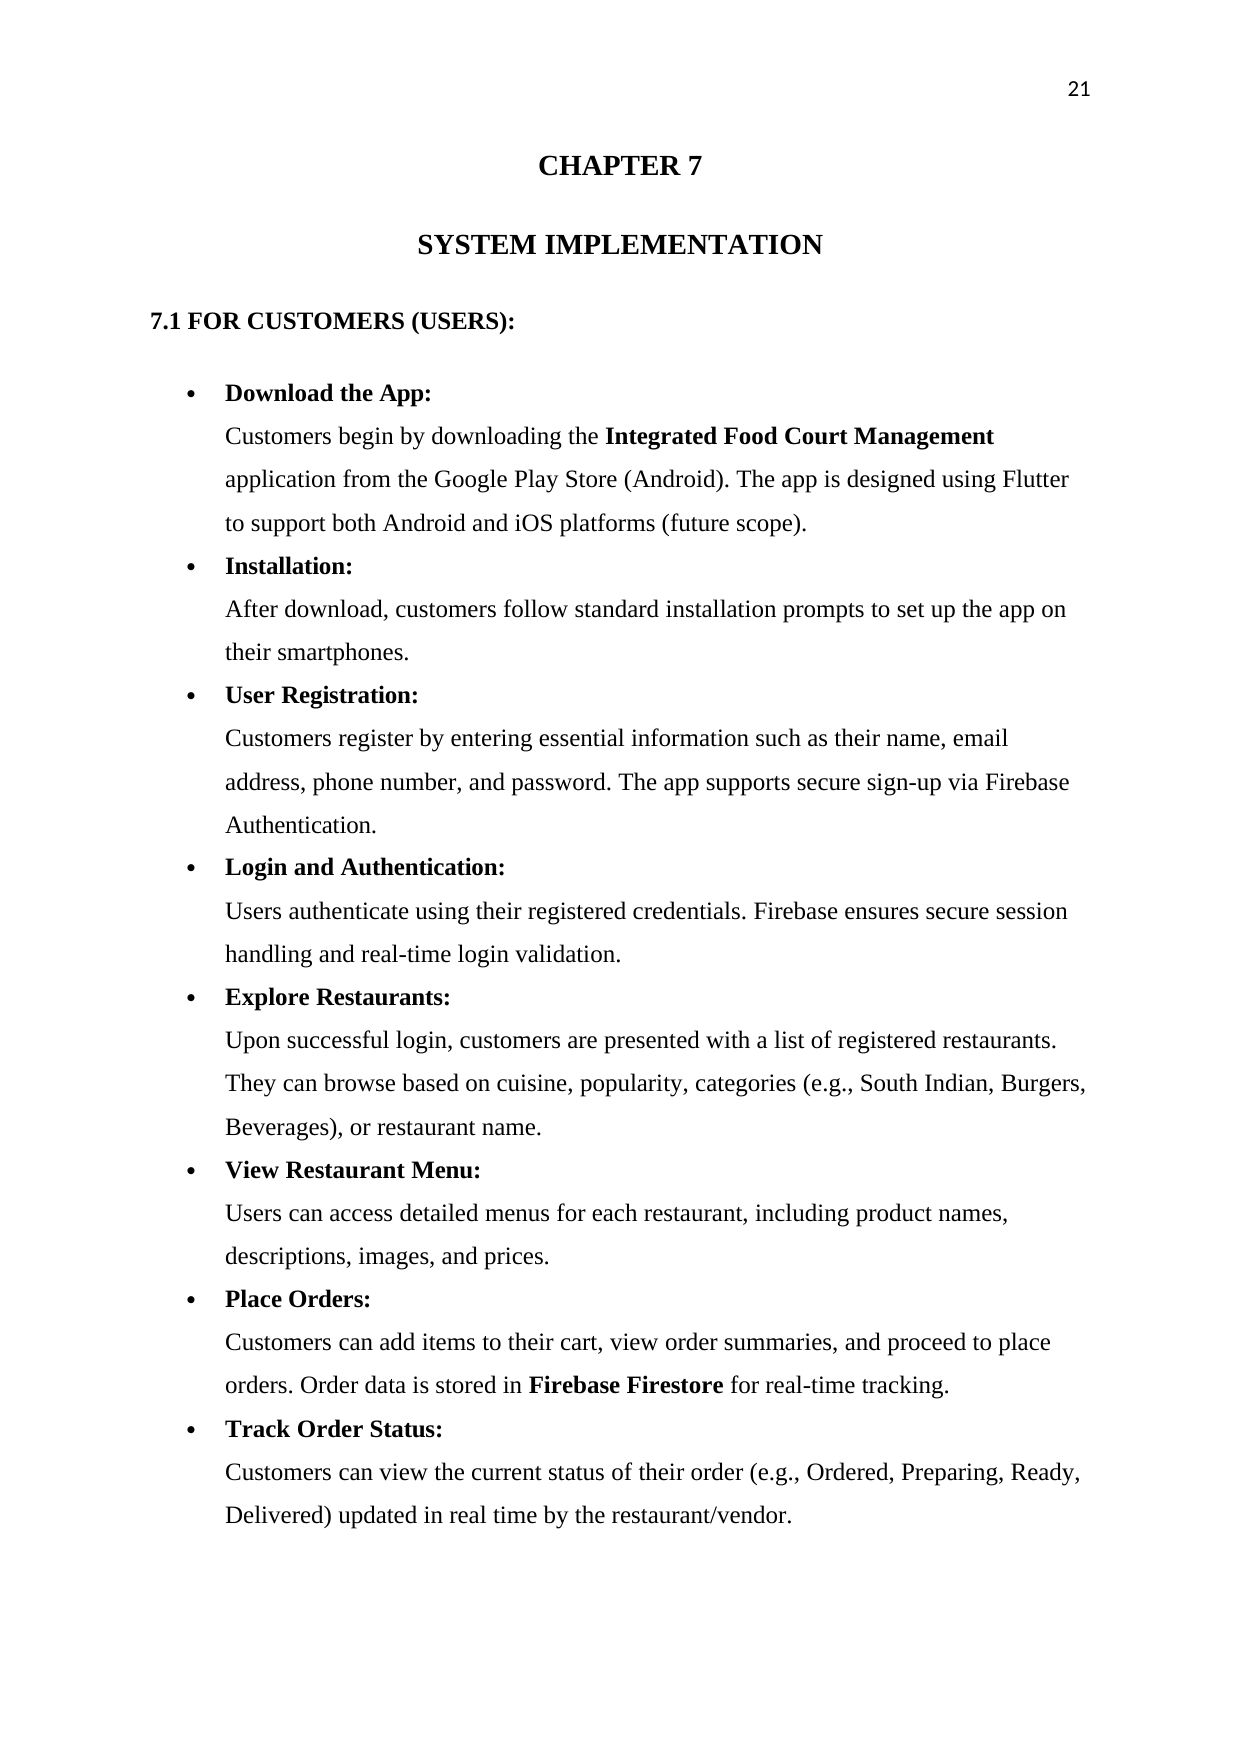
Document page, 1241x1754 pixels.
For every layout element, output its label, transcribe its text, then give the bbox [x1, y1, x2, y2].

text After download, customers follow standard installation prompts to set up the app on their smartphones. [225, 594, 1091, 666]
text Customers can add items to their cart, view order summaries, and proceed to place orders. Order data is stored in Firebase Firestore for real-time tracking. [225, 1327, 1091, 1399]
subtitle View Restaurant Menu: [187, 1155, 1166, 1183]
text Customers register by entering essential information such as their name, email address, phone number, and password. The app supports secure sign-up via Firebase Authentication. [225, 723, 1082, 838]
subtitle Explore Restaurants: [187, 982, 1166, 1011]
subtitle Login and Authentication: [187, 853, 1166, 881]
subtitle CHAPTER 7 SYSTEM IMPLEMENTATION [417, 148, 823, 261]
text Customers can view the current status of their order (e.g., Ordered, Preparing, Ready, Delivered) updated in real time by the restaurant/vendor. [225, 1457, 1091, 1528]
subtitle Track Order Status: [187, 1414, 1166, 1442]
text Upon successful login, customers are presented with a list of registered restaurants. They can browse based on cuisine, popularity, categories (e.g., South Indian, Burgers, Beverages), or restaurant name. [225, 1025, 1091, 1140]
subtitle FOR CUSTOMERS (USERS): [150, 306, 1166, 335]
subtitle User Registration: [187, 680, 1166, 709]
text Users authenticate using their registered credentials. Firebase ensures secure session handling and real-time login validation. [225, 896, 1089, 968]
subtitle Place Orders: [187, 1284, 1166, 1313]
subtitle Installation: [187, 551, 1166, 580]
text Users can access detailed menus for each restaurant, including product names, descriptions, images, and prices. [225, 1198, 1089, 1270]
text Customers begin by downloading the Integrated Food Court Management application from the Google Play Store (Android). The app is designed using Flutter to support both Android and iOS platforms (future scope). [225, 421, 1082, 536]
subtitle Download the App: [187, 378, 1166, 407]
